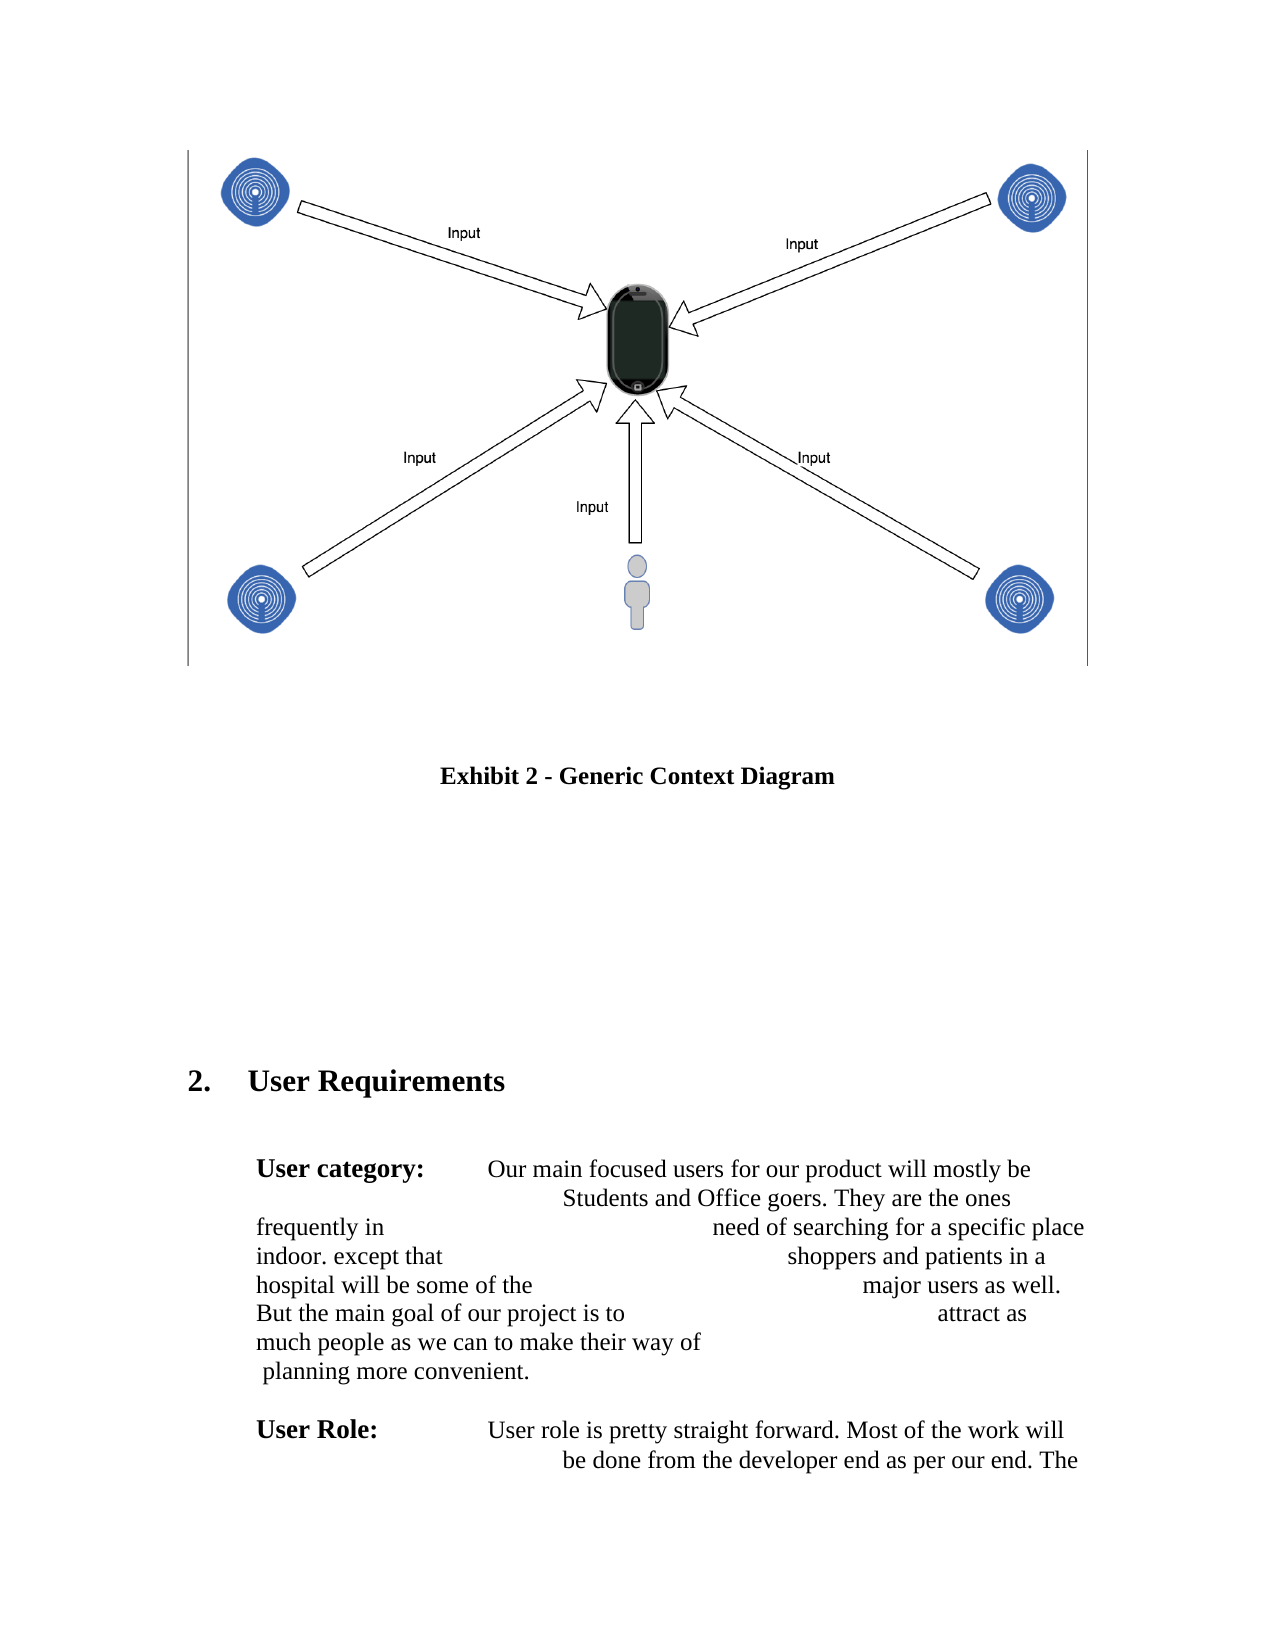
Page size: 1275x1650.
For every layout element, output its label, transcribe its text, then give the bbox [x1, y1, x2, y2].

text Exhibit 2 - Generic Context Diagram [187, 761, 1087, 789]
text User category: Our main focused users for our product will mostly be Students and Office goers. They are the ones frequently in need of searching for a specific place indoor. except that shoppers and patients in a hospital will be some of the major users as well. But the main goal of our project is to attract as much people as we can to make their way of planning more convenient. [256, 1152, 1087, 1385]
subtitle User Requirements [187, 1062, 1087, 1098]
picture [187, 150, 1088, 666]
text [256, 1413, 1087, 1473]
